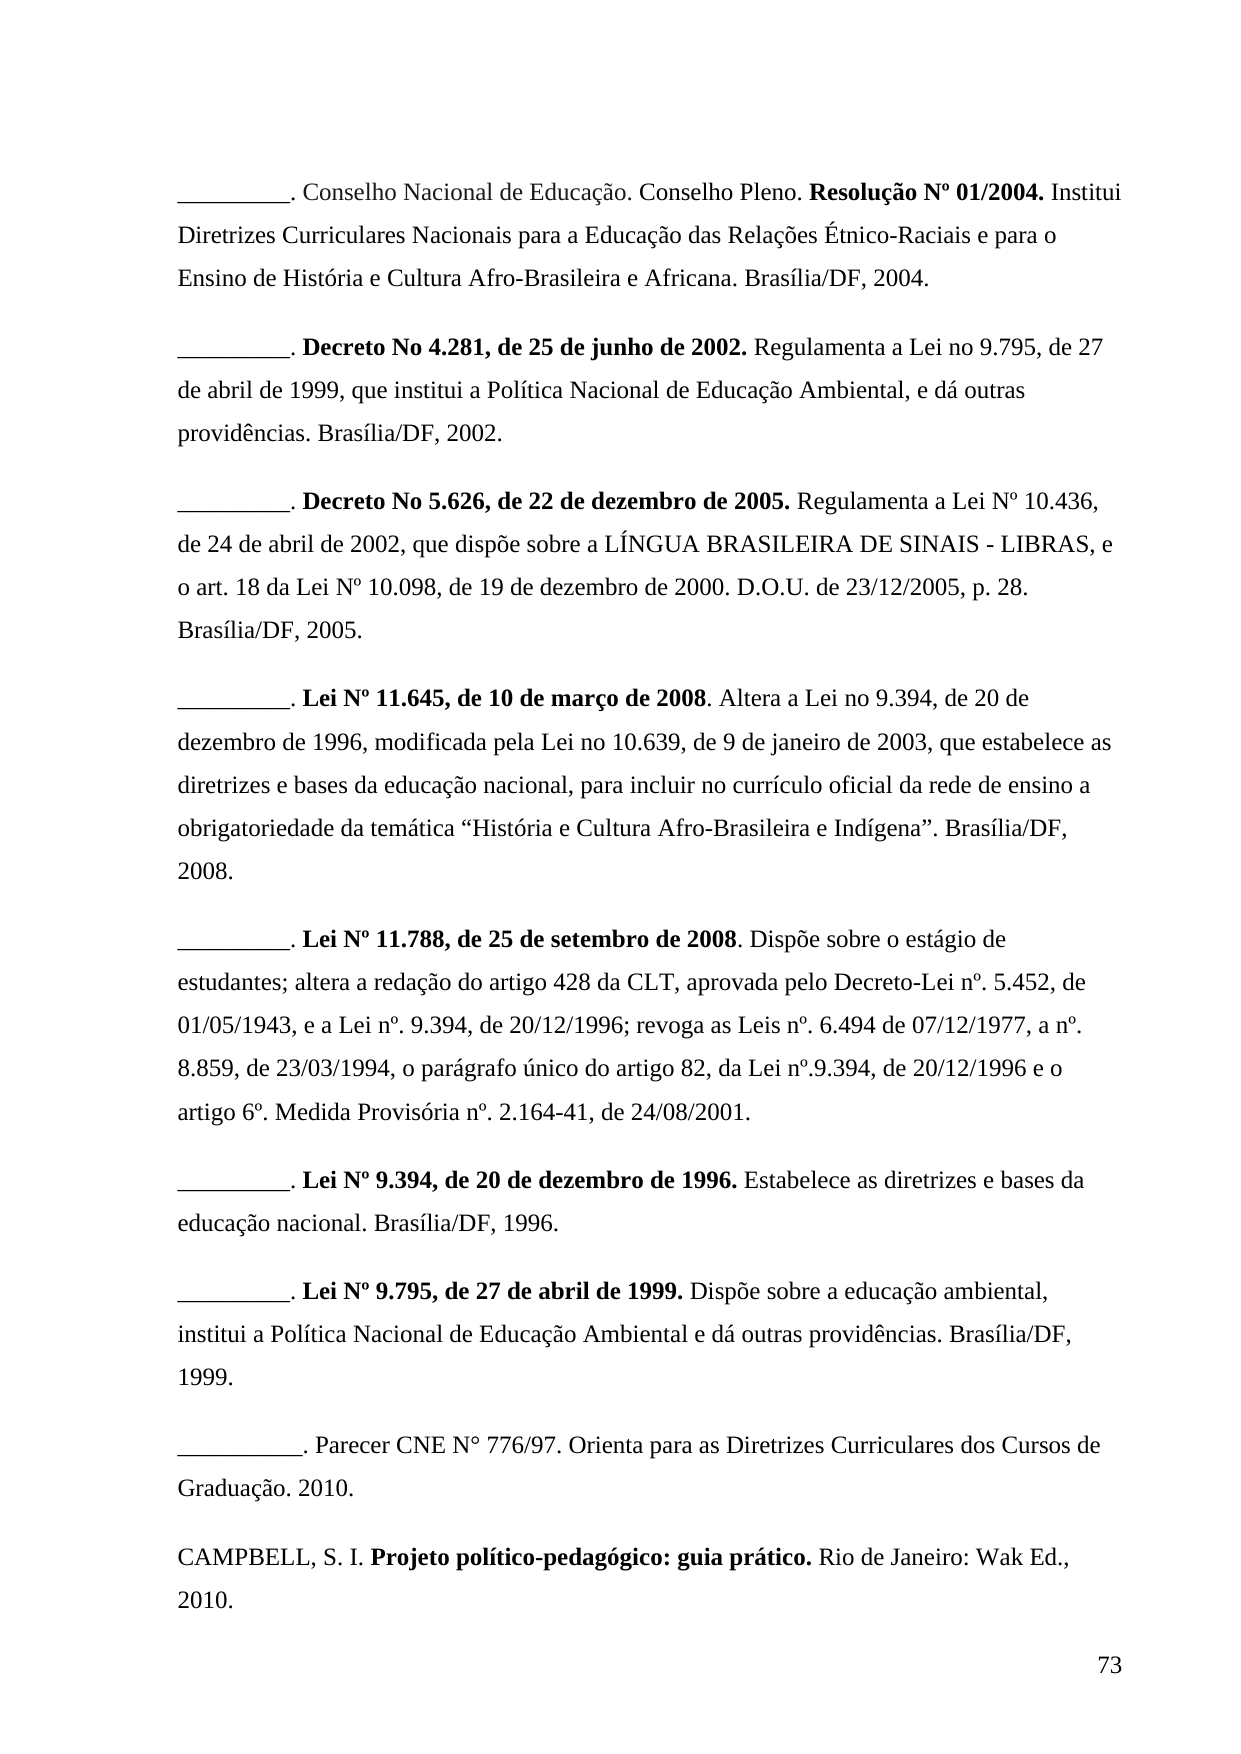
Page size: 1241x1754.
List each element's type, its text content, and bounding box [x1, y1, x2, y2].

text CAMPBELL, S. I. Projeto político-pedagógico: guia prático. Rio de Janeiro: Wak Ed., 2010. [177, 1542, 1122, 1613]
text _________. Decreto No 4.281, de 25 de junho de 2002. Regulamenta a Lei no 9.795, de 27 de abril de 1999, que institui a Política Nacional de Educação Ambiental, e dá outras providências. Brasília/DF, 2002. [177, 332, 1122, 447]
text _________. Lei Nº 9.394, de 20 de dezembro de 1996. Estabelece as diretrizes e bases da educação nacional. Brasília/DF, 1996. [177, 1165, 1122, 1237]
text _________. Lei Nº 9.795, de 27 de abril de 1999. Dispõe sobre a educação ambiental, institui a Política Nacional de Educação Ambiental e dá outras providências. Brasília/DF, 1999. [177, 1276, 1122, 1391]
text __________. Parecer CNE N° 776/97. Orienta para as Diretrizes Curriculares dos Cursos de Graduação. 2010. [177, 1430, 1122, 1502]
text _________. Lei Nº 11.645, de 10 de março de 2008. Altera a Lei no 9.394, de 20 de dezembro de 1996, modificada pela Lei no 10.639, de 9 de janeiro de 2003, que estabelece as diretrizes e bases da educação nacional, para incluir no currículo oficial da rede de ensino a obrigatoriedade da temática “História e Cultura Afro-Brasileira e Indígena”. Brasília/DF, 2008. [177, 683, 1122, 885]
text _________. Decreto No 5.626, de 22 de dezembro de 2005. Regulamenta a Lei Nº 10.436, de 24 de abril de 2002, que dispõe sobre a LÍNGUA BRASILEIRA DE SINAIS - LIBRAS, e o art. 18 da Lei Nº 10.098, de 19 de dezembro de 2000. D.O.U. de 23/12/2005, p. 28. Brasília/DF, 2005. [177, 486, 1122, 644]
text _________. Lei Nº 11.788, de 25 de setembro de 2008. Dispõe sobre o estágio de estudantes; altera a redação do artigo 428 da CLT, aprovada pelo Decreto-Lei nº. 5.452, de 01/05/1943, e a Lei nº. 9.394, de 20/12/1996; revoga as Leis nº. 6.494 de 07/12/1977, a nº. 8.859, de 23/03/1994, o parágrafo único do artigo 82, da Lei nº.9.394, de 20/12/1996 e o artigo 6º. Medida Provisória nº. 2.164-41, de 24/08/2001. [177, 924, 1122, 1125]
text _________. Conselho Nacional de Educação. Conselho Pleno. Resolução Nº 01/2004. Institui Diretrizes Curriculares Nacionais para a Educação das Relações Étnico-Raciais e para o Ensino de História e Cultura Afro-Brasileira e Africana. Brasília/DF, 2004. [177, 177, 1122, 292]
